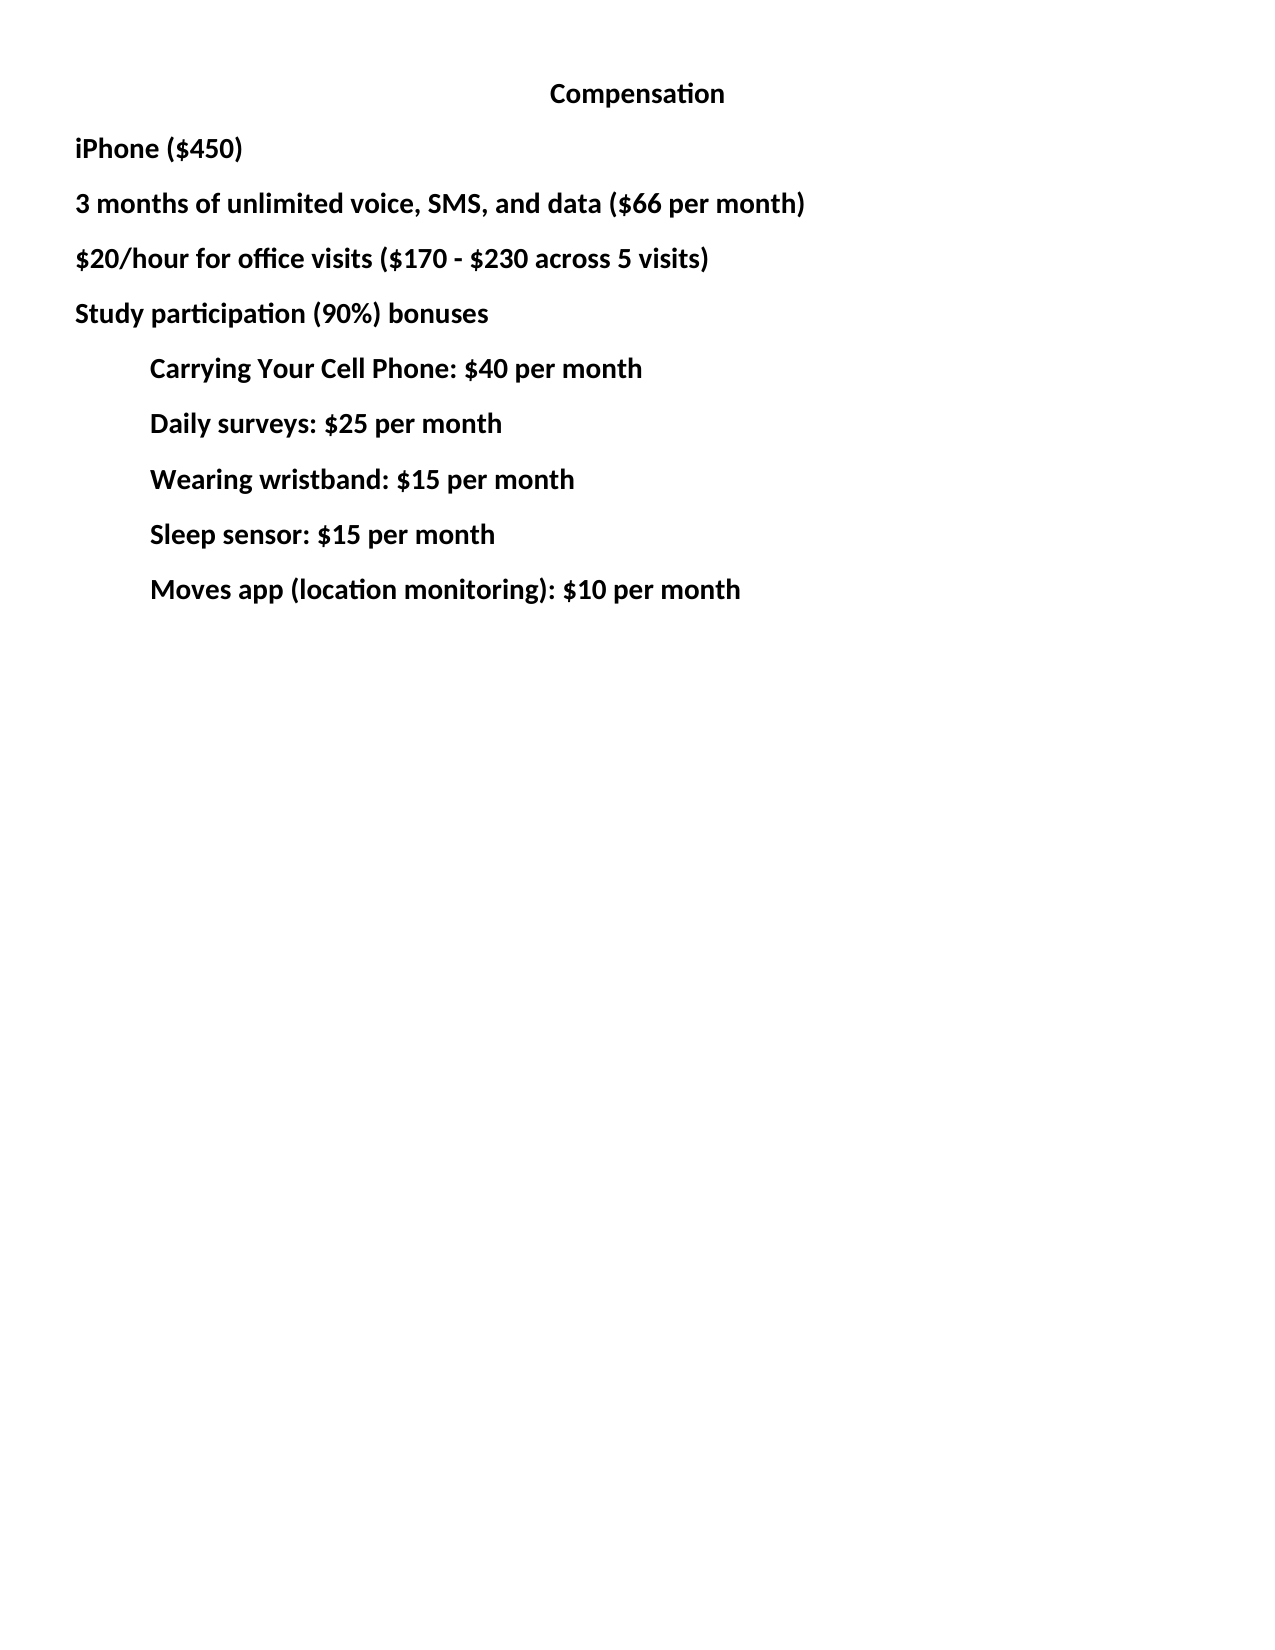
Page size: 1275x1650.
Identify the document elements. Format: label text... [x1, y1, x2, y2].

text Carrying Your Cell Phone: $40 per month [75, 351, 1200, 386]
text Wearing wristband: $15 per month [75, 461, 1200, 496]
text iPhone ($450) [75, 130, 1200, 166]
text Compensation [75, 75, 1200, 111]
text Daily surveys: $25 per month [75, 406, 1200, 441]
text $20/hour for office visits ($170 - $230 across 5 visits) [75, 240, 1200, 276]
text 3 months of unlimited voice, SMS, and data ($66 per month) [75, 185, 1200, 221]
text Moves app (location monitoring): $10 per month [75, 571, 1200, 607]
text Sleep sensor: $15 per month [75, 516, 1200, 551]
text Study participation (90%) bonuses [75, 295, 1200, 331]
